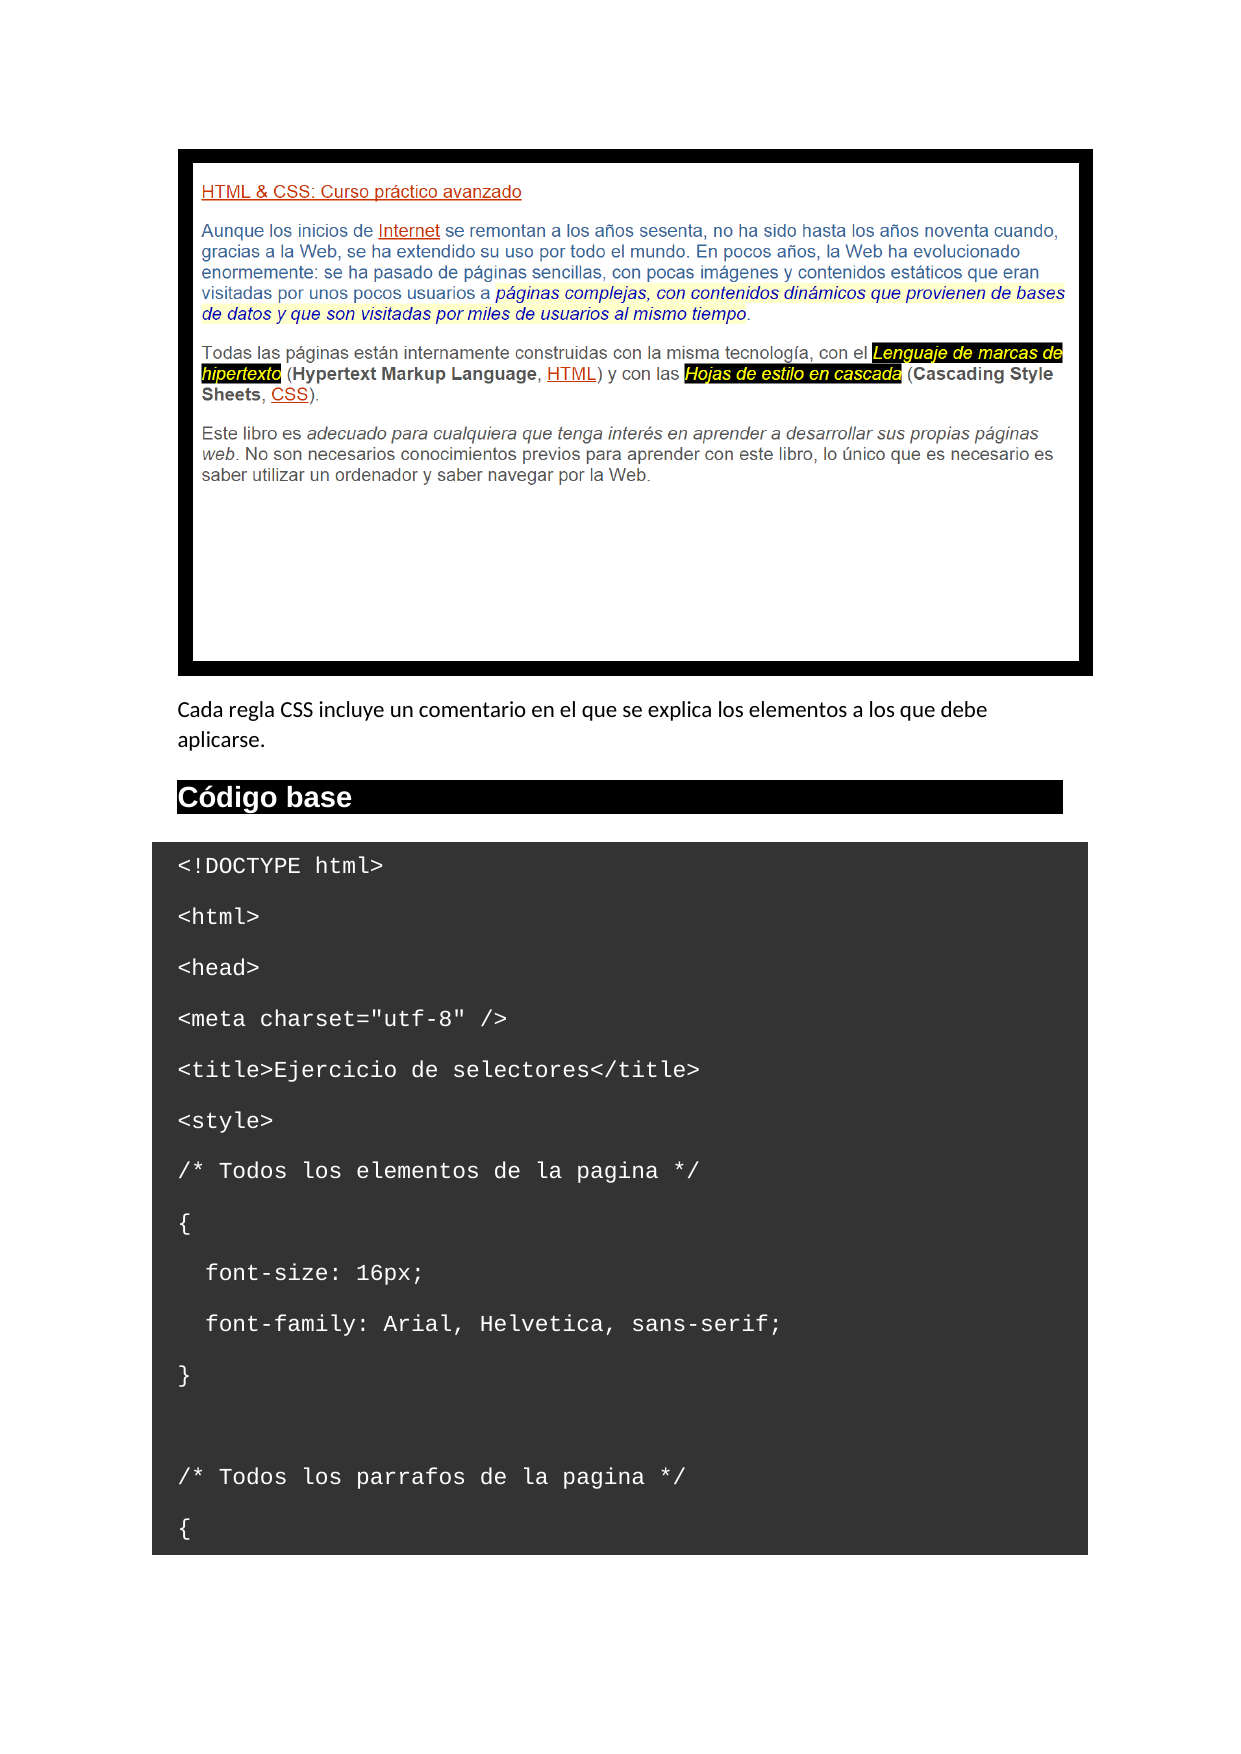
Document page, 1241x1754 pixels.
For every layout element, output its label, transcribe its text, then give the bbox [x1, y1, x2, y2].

text Cada regla CSS incluye un comentario en el que se explica los elementos a los que debe aplicarse. [177, 695, 1063, 753]
text <html> [152, 889, 1088, 931]
text /* Todos los elementos de la pagina */ [152, 1144, 1088, 1186]
text <style> [152, 1093, 1088, 1135]
text <meta charset="utf-8" /> [152, 991, 1088, 1033]
text { [152, 1195, 1088, 1237]
text { [152, 1501, 1088, 1555]
subtitle Código base [177, 780, 1063, 814]
text <title>Ejercicio de selectores</title> [152, 1042, 1088, 1084]
text <!DOCTYPE html> [152, 842, 1088, 880]
text <head> [152, 941, 1088, 982]
text /* Todos los parrafos de la pagina */ [152, 1450, 1088, 1491]
text } [152, 1348, 1088, 1389]
text font-family: Arial, Helvetica, sans-serif; [152, 1297, 1088, 1339]
picture [193, 163, 1079, 661]
text font-size: 16px; [152, 1246, 1088, 1288]
